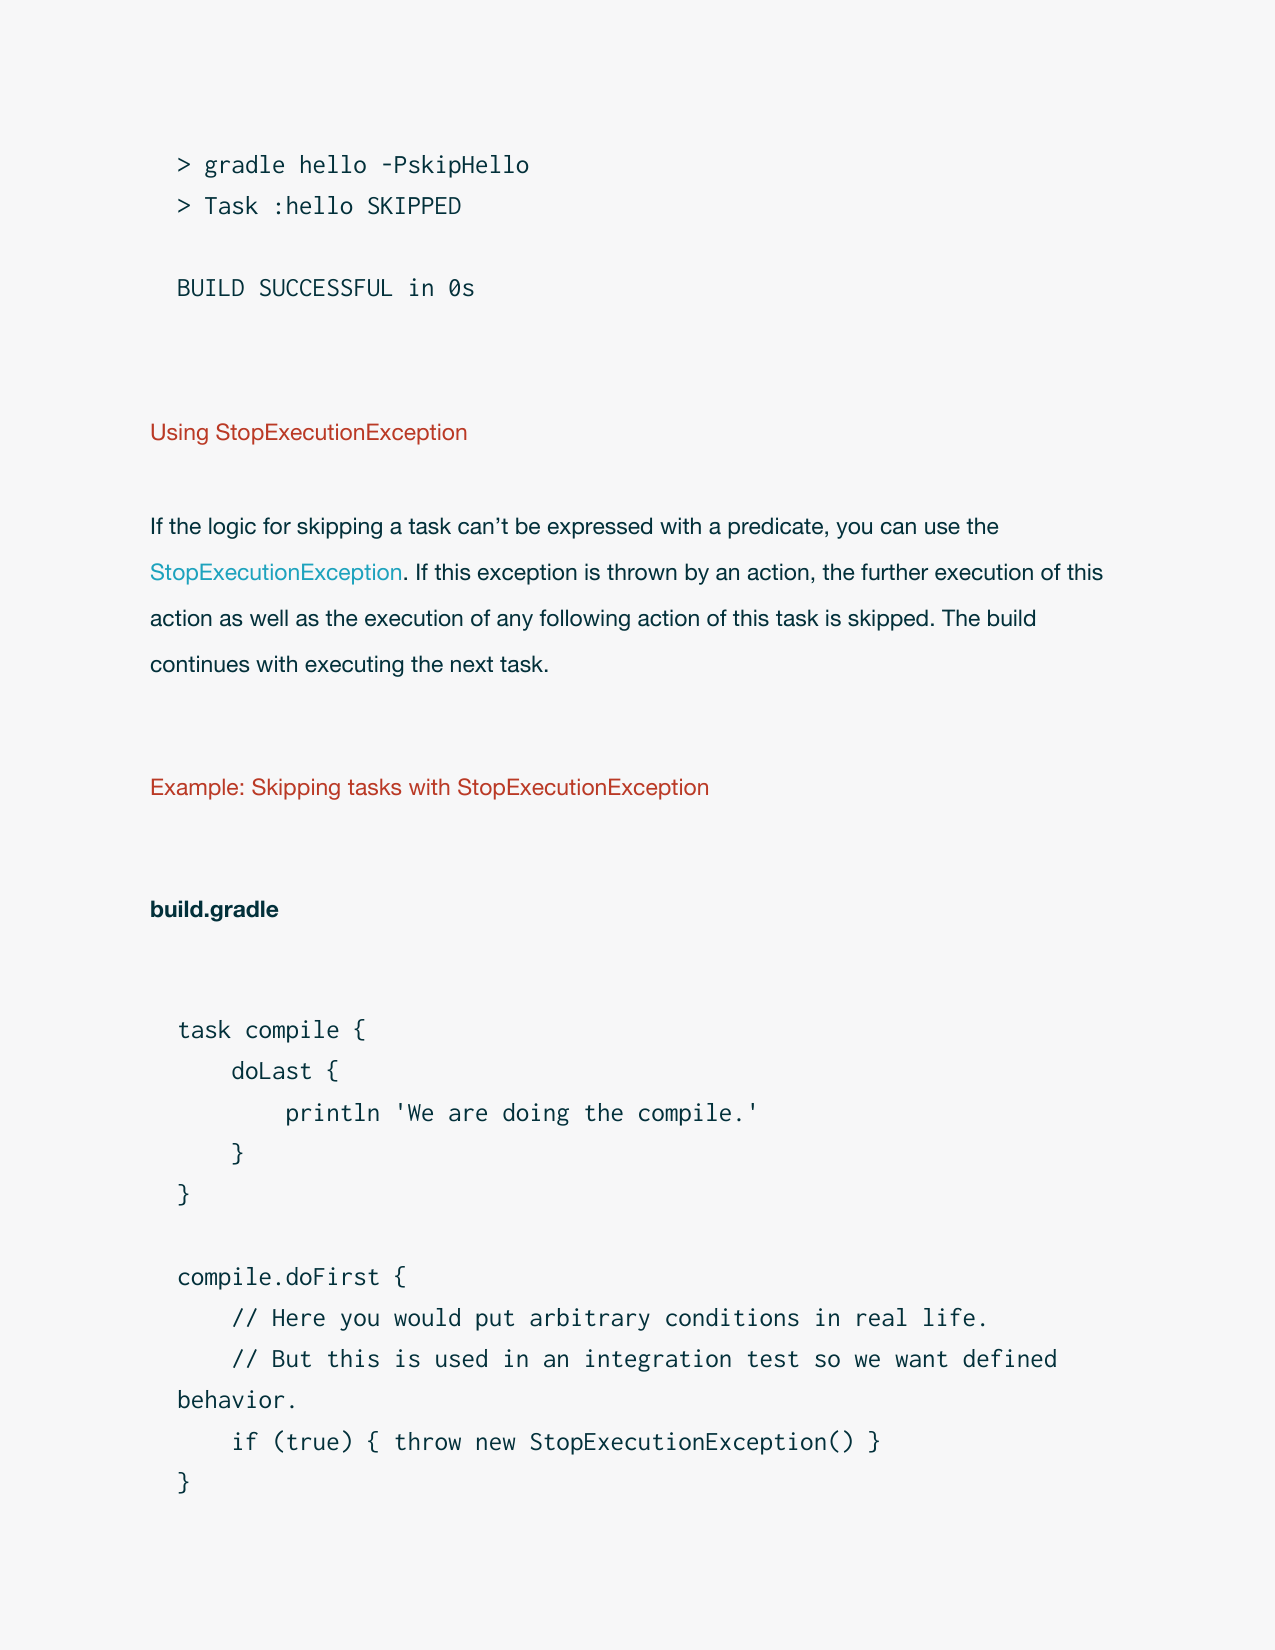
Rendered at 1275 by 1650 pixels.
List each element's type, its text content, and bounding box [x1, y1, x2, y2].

text If the logic for skipping a task can’t be expressed with a predicate, you can use the StopExecutionException. If this exception is thrown by an action, the further execution of this action as well as the execution of any following action of this task is skipped. The build continues with executing the next task. [150, 512, 1125, 679]
text build.gradle [150, 895, 1125, 924]
text Using StopExecutionException [150, 418, 1125, 446]
text > gradle hello -PskipHello > Task :hello SKIPPED BUILD SUCCESSFUL in 0s [177, 150, 1098, 302]
text Example: Skipping tasks with StopExecutionException [150, 773, 1125, 802]
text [177, 1015, 1098, 1496]
